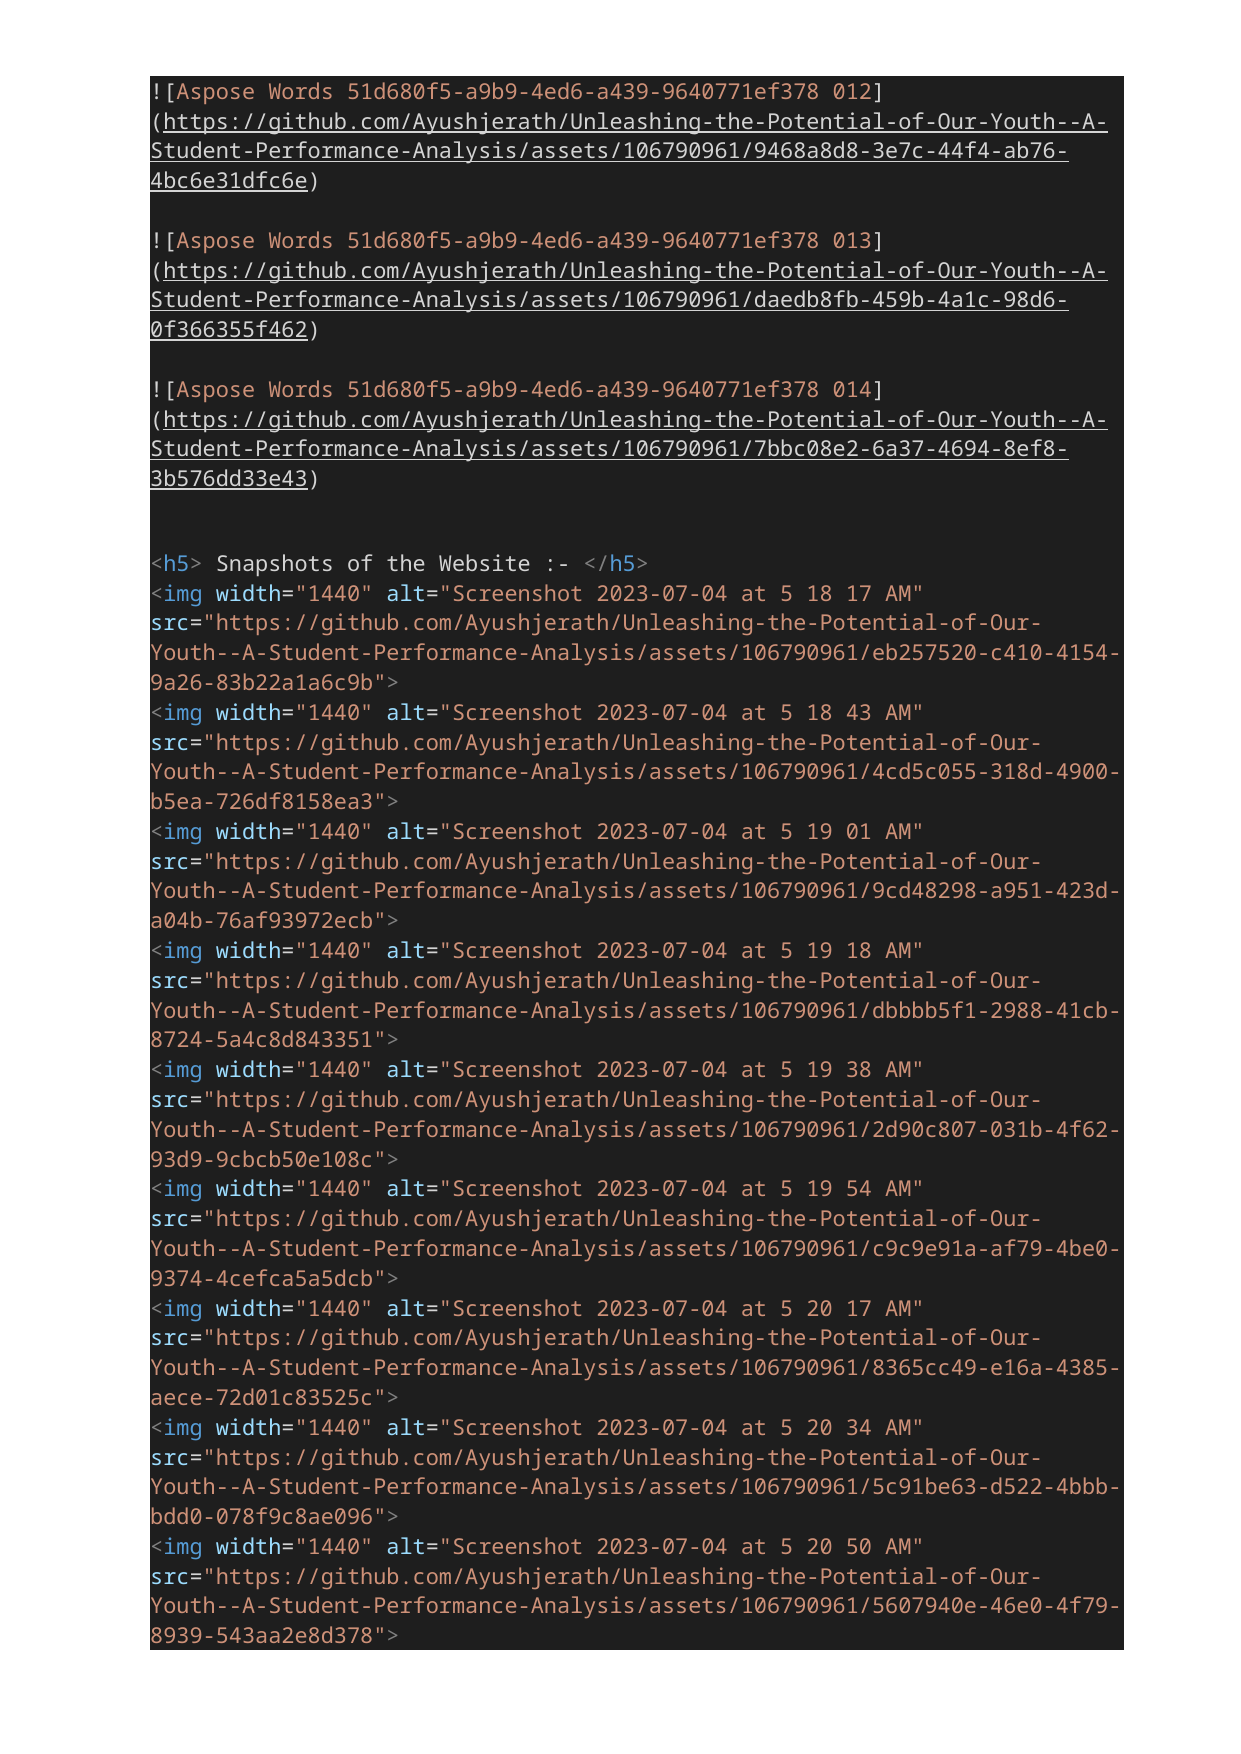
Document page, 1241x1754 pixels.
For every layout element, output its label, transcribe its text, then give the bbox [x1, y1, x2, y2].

text ![Aspose Words 51d680f5-a9b9-4ed6-a439-9640771ef378 012](https://github.com/Ayushjerath/Unleashing-the-Potential-of-Our-Youth--A-Student-Performance-Analysis/assets/106790961/9468a8d8-3e7c-44f4-ab76-4bc6e31dfc6e) [150, 76, 1124, 195]
text <img width="1440" alt="Screenshot 2023-07-04 at 5 20 34 AM" src="https://github.com/Ayushjerath/Unleashing-the-Potential-of-Our-Youth--A-Student-Performance-Analysis/assets/106790961/5c91be63-d522-4bbb-bdd0-078f9c8ae096"> [150, 1412, 1124, 1531]
text <img width="1440" alt="Screenshot 2023-07-04 at 5 20 50 AM" src="https://github.com/Ayushjerath/Unleashing-the-Potential-of-Our-Youth--A-Student-Performance-Analysis/assets/106790961/5607940e-46e0-4f79-8939-543aa2e8d378"> [150, 1531, 1124, 1650]
text ![Aspose Words 51d680f5-a9b9-4ed6-a439-9640771ef378 014](https://github.com/Ayushjerath/Unleashing-the-Potential-of-Our-Youth--A-Student-Performance-Analysis/assets/106790961/7bbc08e2-6a37-4694-8ef8-3b576dd33e43) [150, 374, 1124, 493]
text <img width="1440" alt="Screenshot 2023-07-04 at 5 18 43 AM" src="https://github.com/Ayushjerath/Unleashing-the-Potential-of-Our-Youth--A-Student-Performance-Analysis/assets/106790961/4cd5c055-318d-4900-b5ea-726df8158ea3"> [150, 697, 1124, 816]
text <img width="1440" alt="Screenshot 2023-07-04 at 5 18 17 AM" src="https://github.com/Ayushjerath/Unleashing-the-Potential-of-Our-Youth--A-Student-Performance-Analysis/assets/106790961/eb257520-c410-4154-9a26-83b22a1a6c9b"> [150, 578, 1124, 697]
text ![Aspose Words 51d680f5-a9b9-4ed6-a439-9640771ef378 013](https://github.com/Ayushjerath/Unleashing-the-Potential-of-Our-Youth--A-Student-Performance-Analysis/assets/106790961/daedb8fb-459b-4a1c-98d6-0f366355f462) [150, 225, 1124, 344]
text <h5> Snapshots of the Website :- </h5> [150, 548, 1124, 578]
text <img width="1440" alt="Screenshot 2023-07-04 at 5 19 01 AM" src="https://github.com/Ayushjerath/Unleashing-the-Potential-of-Our-Youth--A-Student-Performance-Analysis/assets/106790961/9cd48298-a951-423d-a04b-76af93972ecb"> [150, 816, 1124, 935]
text <img width="1440" alt="Screenshot 2023-07-04 at 5 19 18 AM" src="https://github.com/Ayushjerath/Unleashing-the-Potential-of-Our-Youth--A-Student-Performance-Analysis/assets/106790961/dbbbb5f1-2988-41cb-8724-5a4c8d843351"> [150, 935, 1124, 1054]
text <img width="1440" alt="Screenshot 2023-07-04 at 5 19 54 AM" src="https://github.com/Ayushjerath/Unleashing-the-Potential-of-Our-Youth--A-Student-Performance-Analysis/assets/106790961/c9c9e91a-af79-4be0-9374-4cefca5a5dcb"> [150, 1173, 1124, 1293]
text <img width="1440" alt="Screenshot 2023-07-04 at 5 20 17 AM" src="https://github.com/Ayushjerath/Unleashing-the-Potential-of-Our-Youth--A-Student-Performance-Analysis/assets/106790961/8365cc49-e16a-4385-aece-72d01c83525c"> [150, 1293, 1124, 1412]
text <img width="1440" alt="Screenshot 2023-07-04 at 5 19 38 AM" src="https://github.com/Ayushjerath/Unleashing-the-Potential-of-Our-Youth--A-Student-Performance-Analysis/assets/106790961/2d90c807-031b-4f62-93d9-9cbcb50e108c"> [150, 1054, 1124, 1173]
